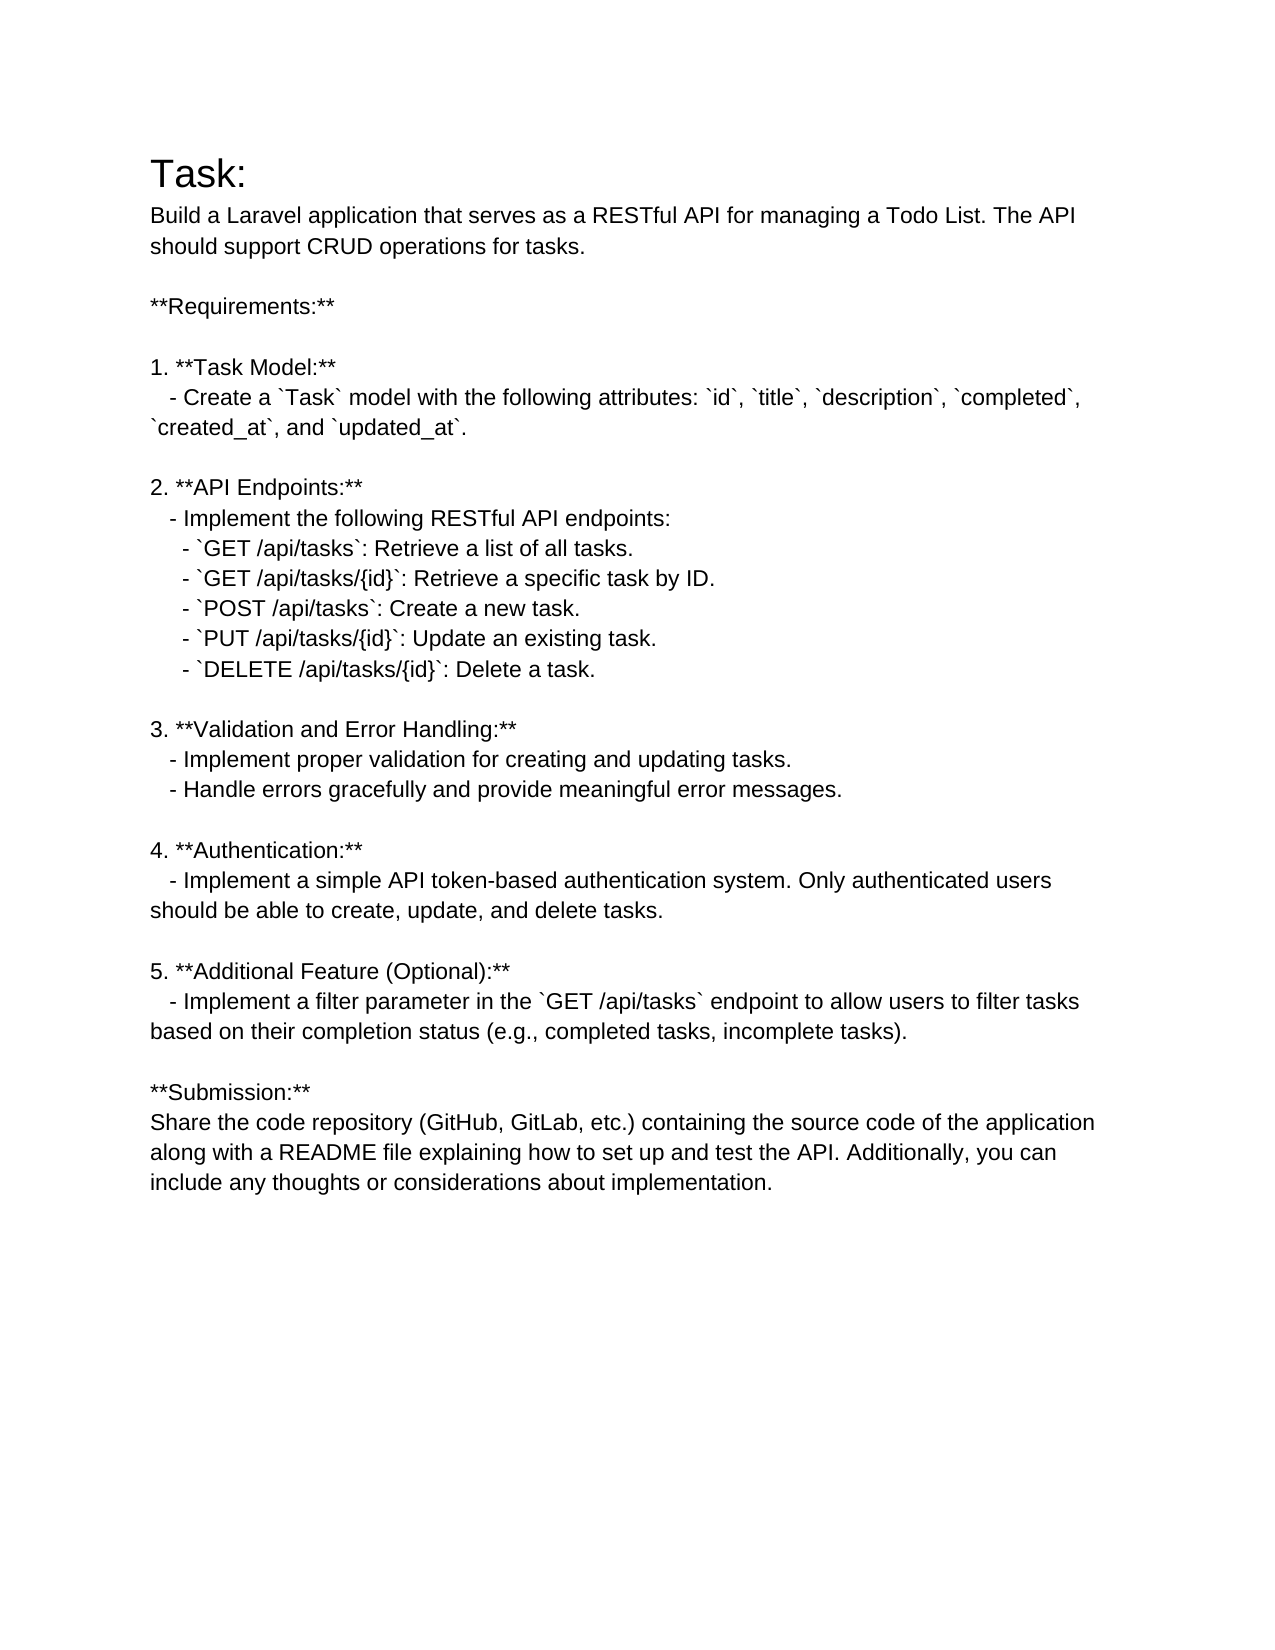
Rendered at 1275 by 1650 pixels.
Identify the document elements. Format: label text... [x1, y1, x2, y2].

text - `DELETE /api/tasks/{id}`: Delete a task. [150, 656, 1125, 682]
text Share the code repository (GitHub, GitLab, etc.) containing the source code of the application along with a README file explaining how to set up and test the API. Additionally, you can include any thoughts or considerations about implementation. [150, 1109, 1125, 1195]
text 4. **Authentication:** [150, 837, 1125, 863]
text **Submission:** [150, 1078, 1125, 1105]
text - Handle errors gracefully and provide meaningful error messages. [150, 776, 1125, 803]
text - `POST /api/tasks`: Create a new task. [150, 595, 1125, 621]
text - Implement proper validation for creating and updating tasks. [150, 746, 1125, 772]
text - `GET /api/tasks/{id}`: Retrieve a specific task by ID. [150, 565, 1125, 591]
text Task: [150, 150, 1125, 196]
text 3. **Validation and Error Handling:** [150, 716, 1125, 742]
text Build a Laravel application that serves as a RESTful API for managing a Todo List. The API should support CRUD operations for tasks. [150, 202, 1125, 259]
text 2. **API Endpoints:** [150, 474, 1125, 501]
text - Implement a simple API token-based authentication system. Only authenticated users should be able to create, update, and delete tasks. [150, 867, 1125, 923]
text - `GET /api/tasks`: Retrieve a list of all tasks. [150, 535, 1125, 561]
text - `PUT /api/tasks/{id}`: Update an existing task. [150, 625, 1125, 652]
text 1. **Task Model:** [150, 353, 1125, 380]
text **Requirements:** [150, 293, 1125, 319]
text - Implement the following RESTful API endpoints: [150, 504, 1125, 531]
text - Create a `Task` model with the following attributes: `id`, `title`, `description`, `completed`, `created_at`, and `updated_at`. [150, 384, 1125, 440]
text 5. **Additional Feature (Optional):** [150, 958, 1125, 984]
text - Implement a filter parameter in the `GET /api/tasks` endpoint to allow users to filter tasks based on their completion status (e.g., completed tasks, incomplete tasks). [150, 988, 1125, 1044]
